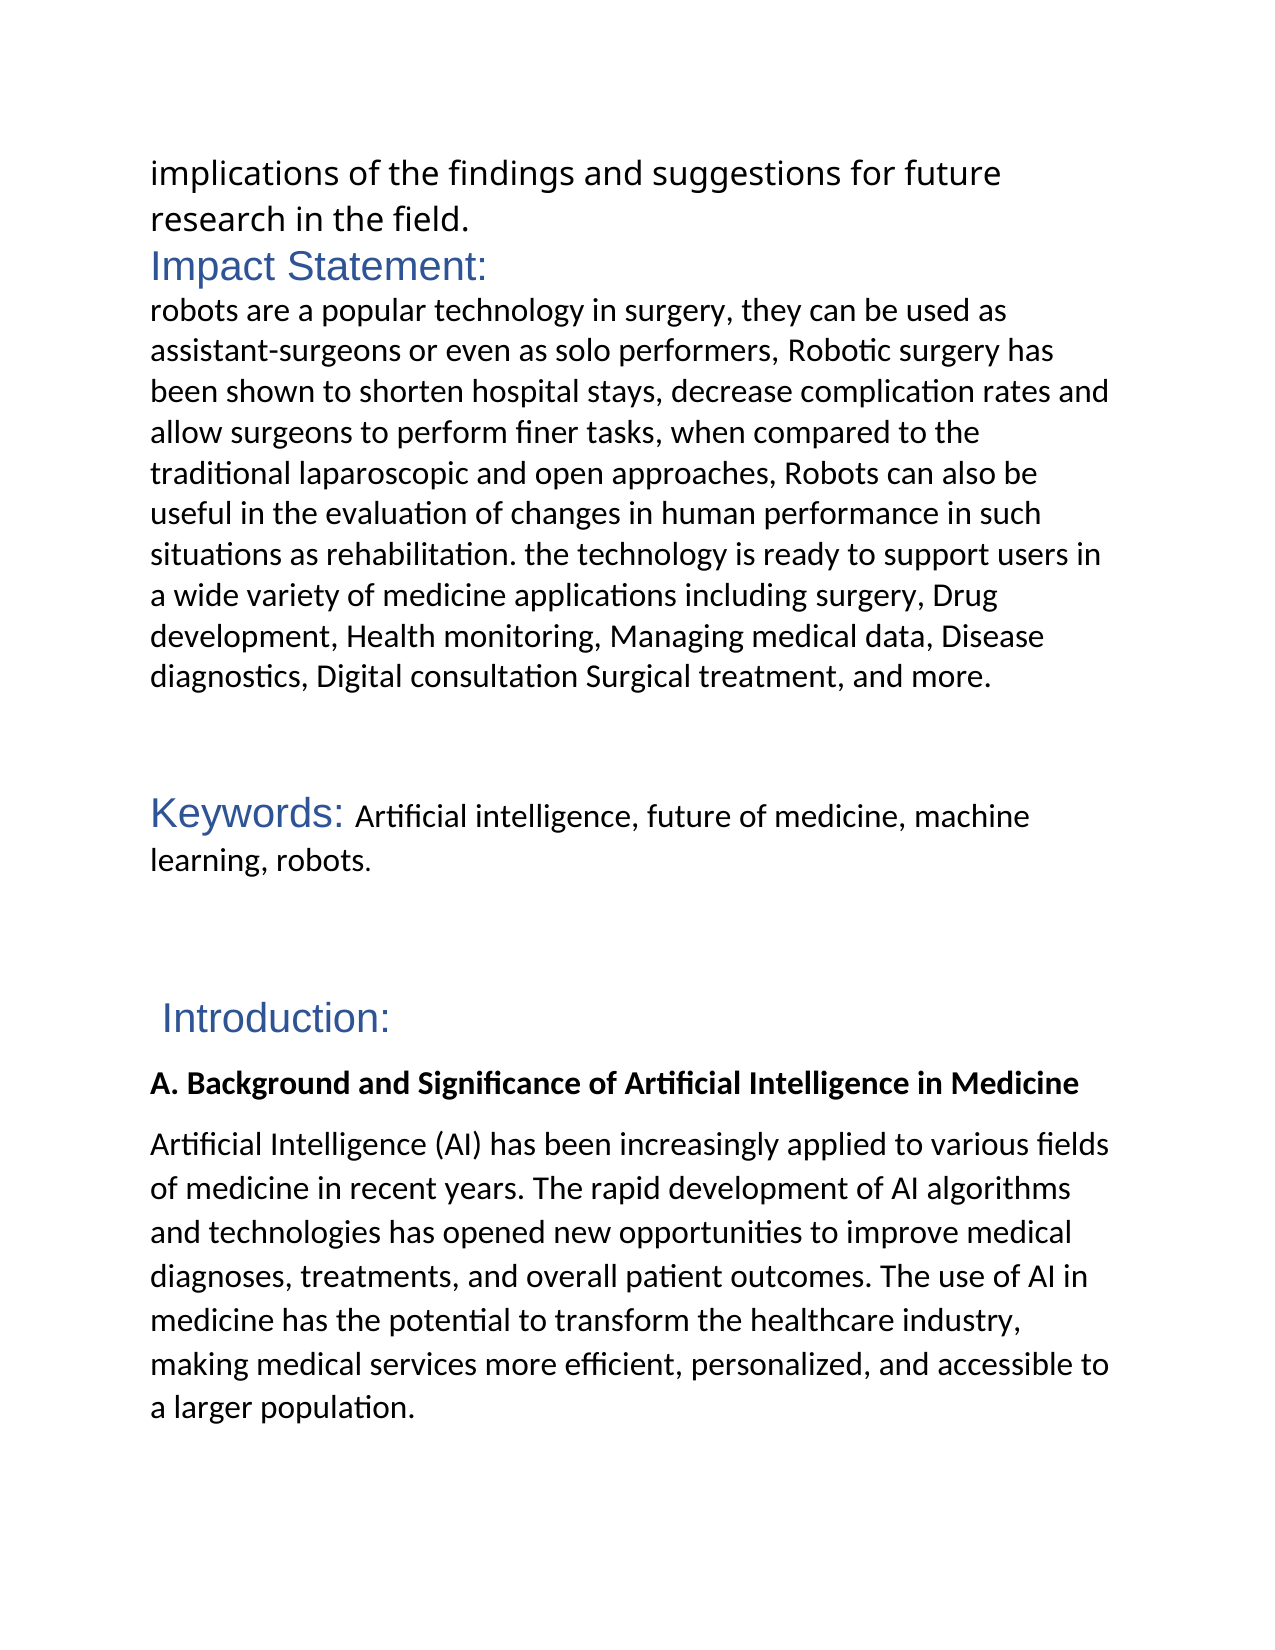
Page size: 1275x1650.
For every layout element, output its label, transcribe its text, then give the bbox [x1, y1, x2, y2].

text Impact Statement: [150, 241, 1125, 289]
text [150, 150, 1125, 241]
text Keywords: Artificial intelligence, future of medicine, machine learning, robots. [150, 788, 1125, 880]
text A. Background and Significance of Artificial Intelligence in Medicine [150, 1062, 1125, 1103]
text Artificial Intelligence (AI) has been increasingly applied to various fields of medicine in recent years. The rapid development of AI algorithms and technologies has opened new opportunities to improve medical diagnoses, treatments, and overall patient outcomes. The use of AI in medicine has the potential to transform the healthcare industry, making medical services more efficient, personalized, and accessible to a larger population. [150, 1123, 1125, 1427]
text robots are a popular technology in surgery, they can be used as assistant-surgeons or even as solo performers, Robotic surgery has been shown to shorten hospital stays, decrease complication rates and allow surgeons to perform finer tasks, when compared to the traditional laparoscopic and open approaches, Robots can also be useful in the evaluation of changes in human performance in such situations as rehabilitation. the technology is ready to support users in a wide variety of medicine applications including surgery, Drug development, Health monitoring, Managing medical data, Disease diagnostics, Digital consultation Surgical treatment, and more. [150, 289, 1125, 696]
text Introduction: [150, 994, 1125, 1042]
